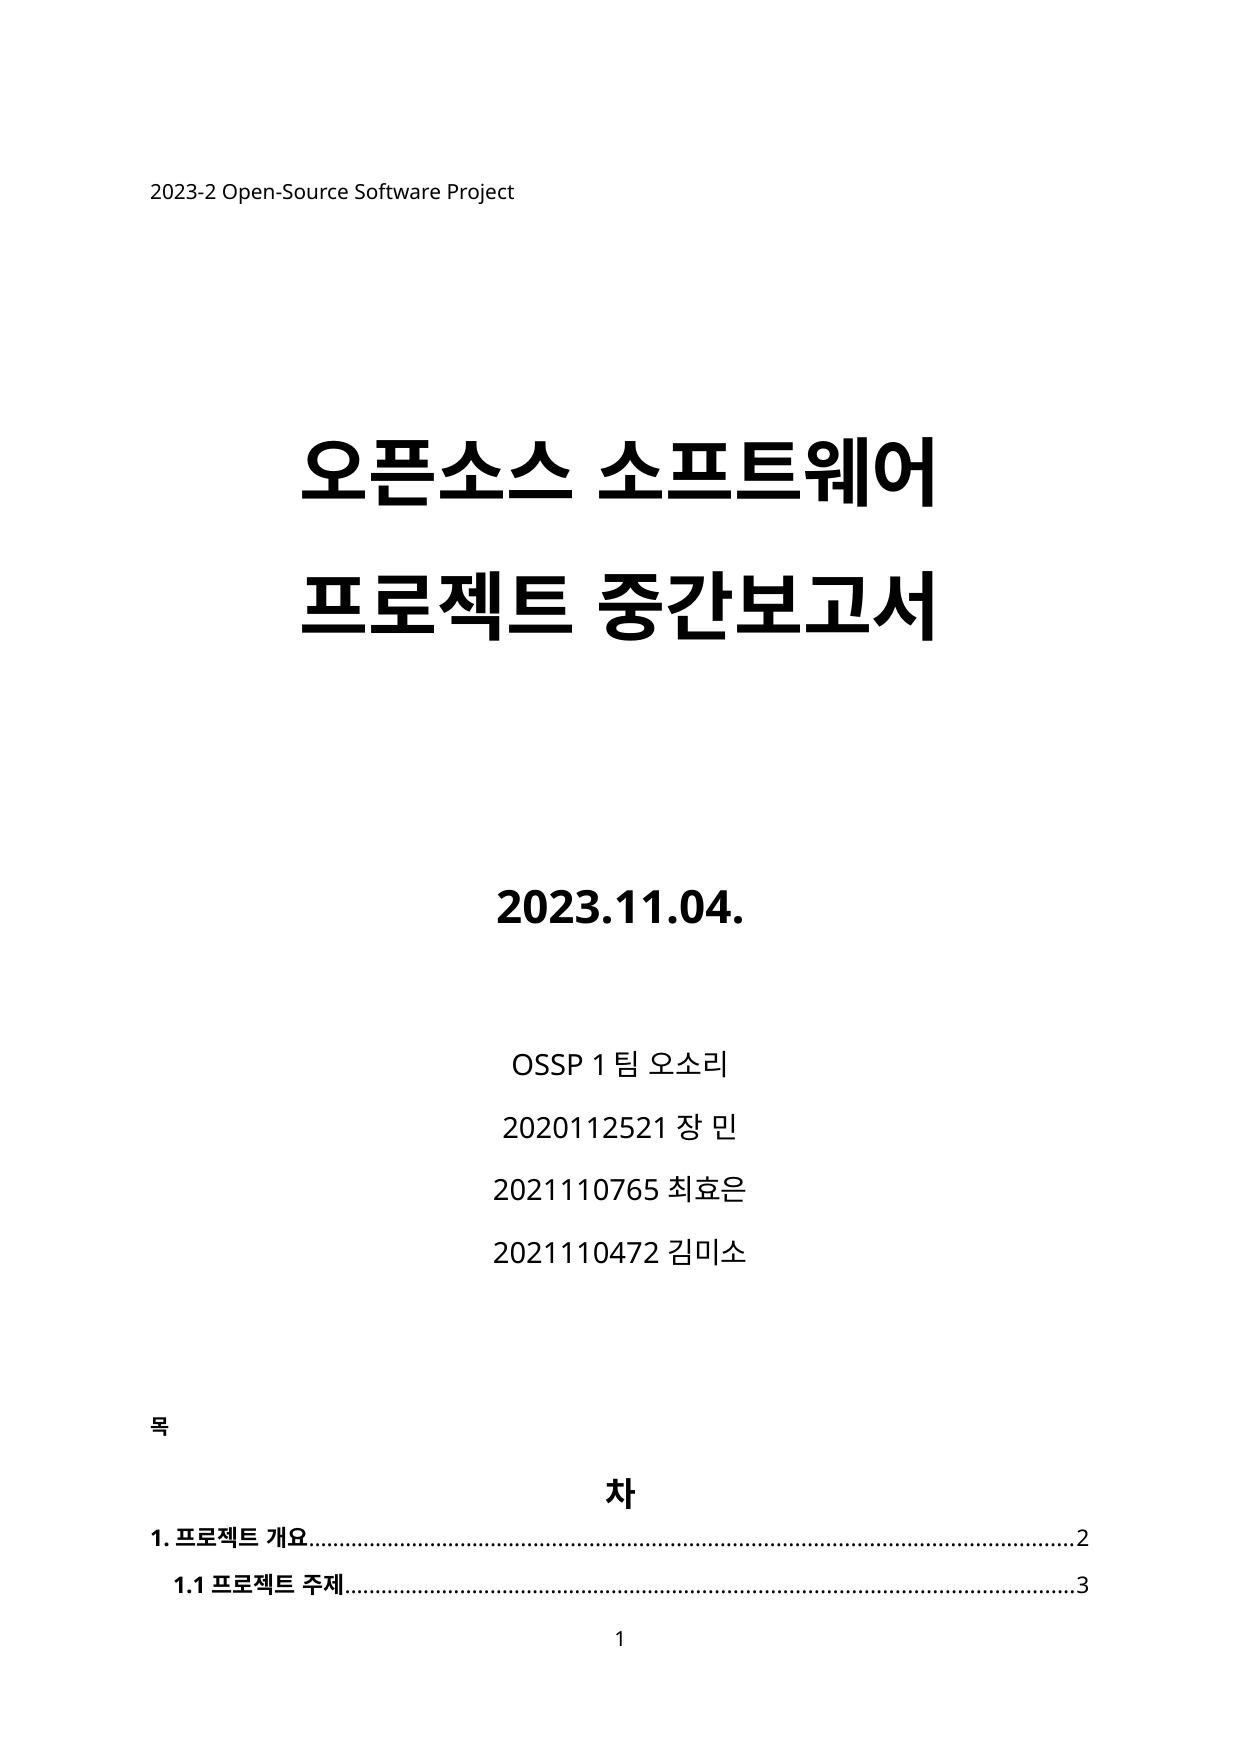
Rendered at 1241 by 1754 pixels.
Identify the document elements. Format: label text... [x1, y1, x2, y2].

text 2020112521 장 민 [150, 1104, 1090, 1147]
text 2021110765 최효은 [150, 1167, 1090, 1209]
text 2021110472 김미소 [150, 1229, 1090, 1272]
text 프로젝트 중간보고서 [150, 548, 1090, 656]
text 2023-2 Open-Source Software Project [150, 177, 1090, 206]
text 오픈소스 소프트웨어 [150, 414, 1090, 522]
text 2023.11.04. [150, 874, 1090, 936]
text OSSP 1팀 오소리 [150, 1042, 1090, 1084]
